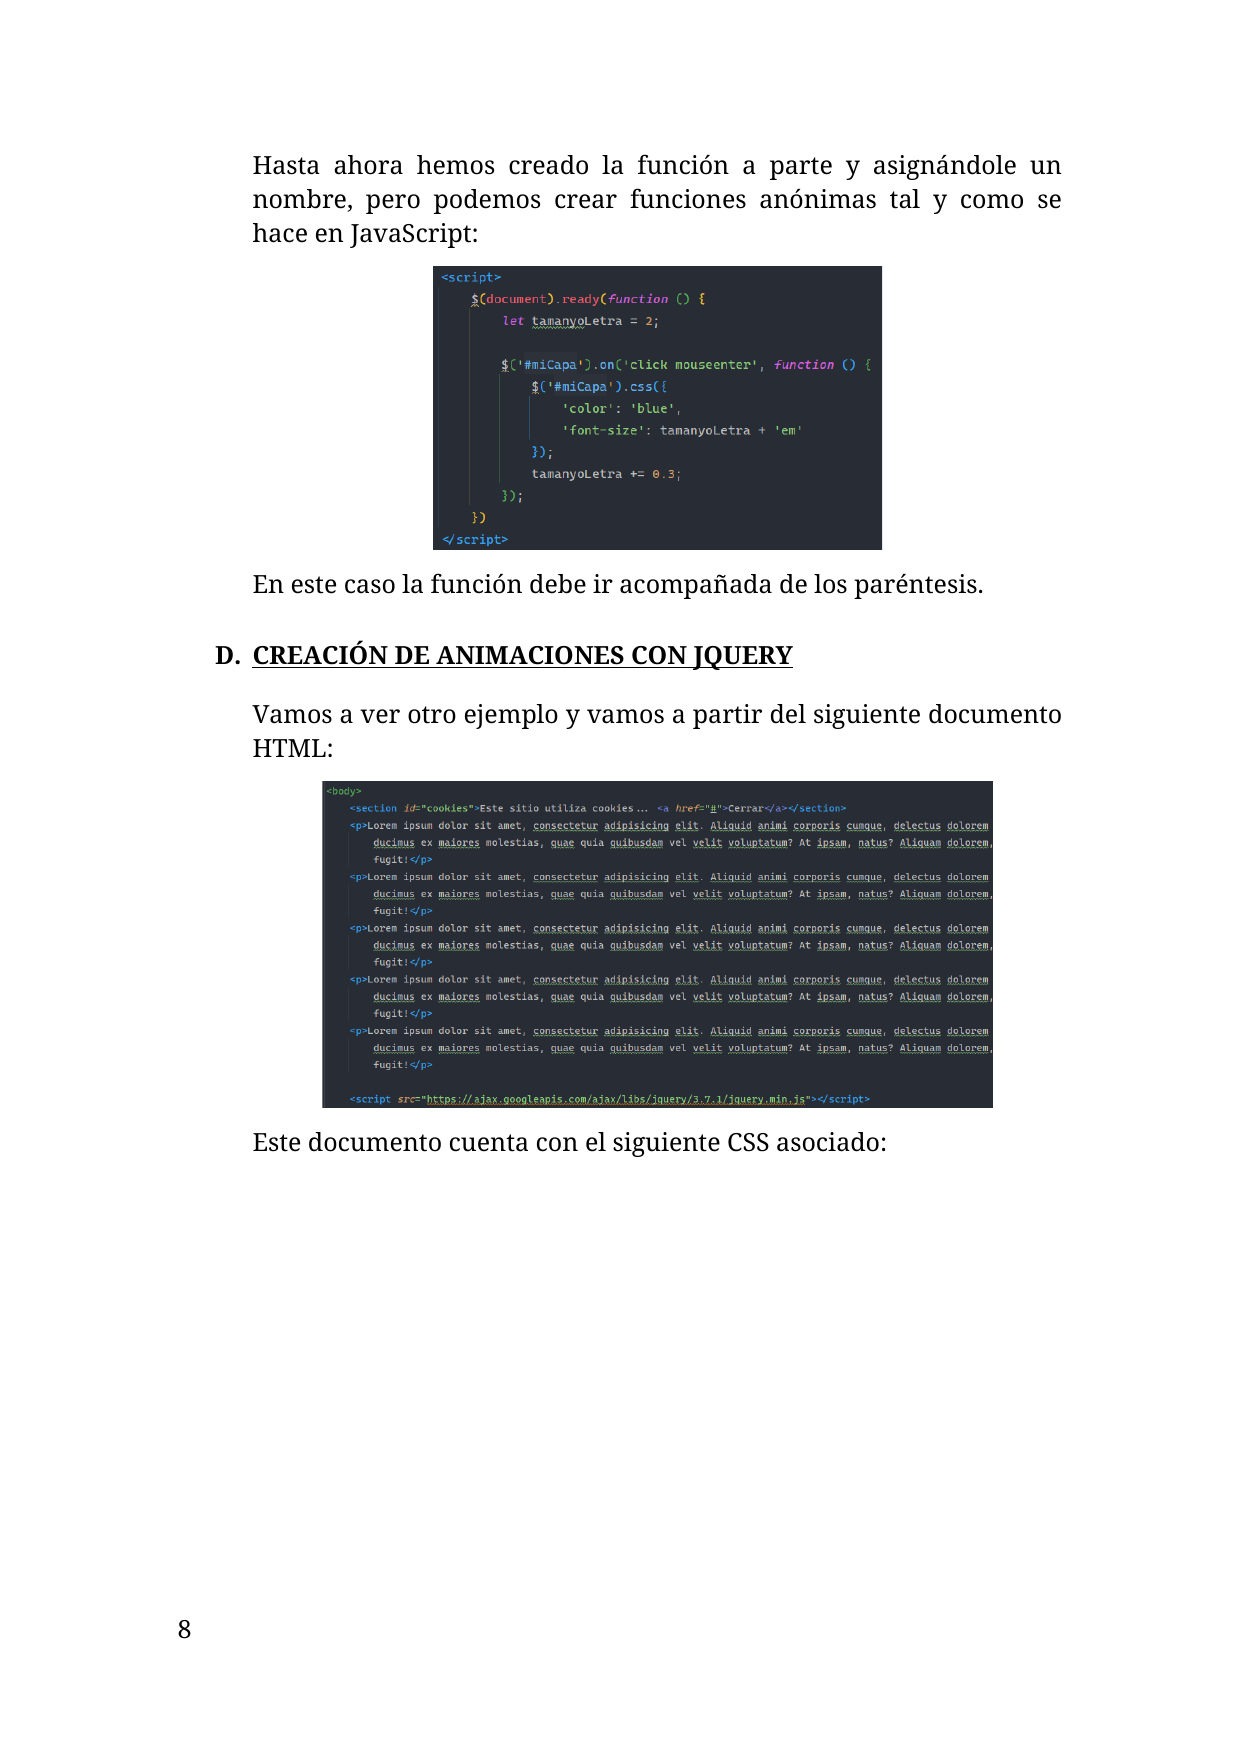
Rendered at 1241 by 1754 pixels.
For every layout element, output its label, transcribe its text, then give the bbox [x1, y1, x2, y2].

text En este caso la función debe ir acompañada de los paréntesis. [252, 566, 1063, 600]
subtitle CREACIÓN DE ANIMACIONES CON JQUERY [215, 638, 1063, 672]
picture [322, 781, 993, 1108]
text Hasta ahora hemos creado la función a parte y asignándole un nombre, pero podemos crear funciones anónimas tal y como se hace en JavaScript: [252, 148, 1063, 250]
text Vamos a ver otro ejemplo y vamos a partir del siguiente documento HTML: [252, 697, 1063, 765]
text Este documento cuenta con el siguiente CSS asociado: [252, 1124, 1063, 1158]
picture [433, 266, 883, 550]
